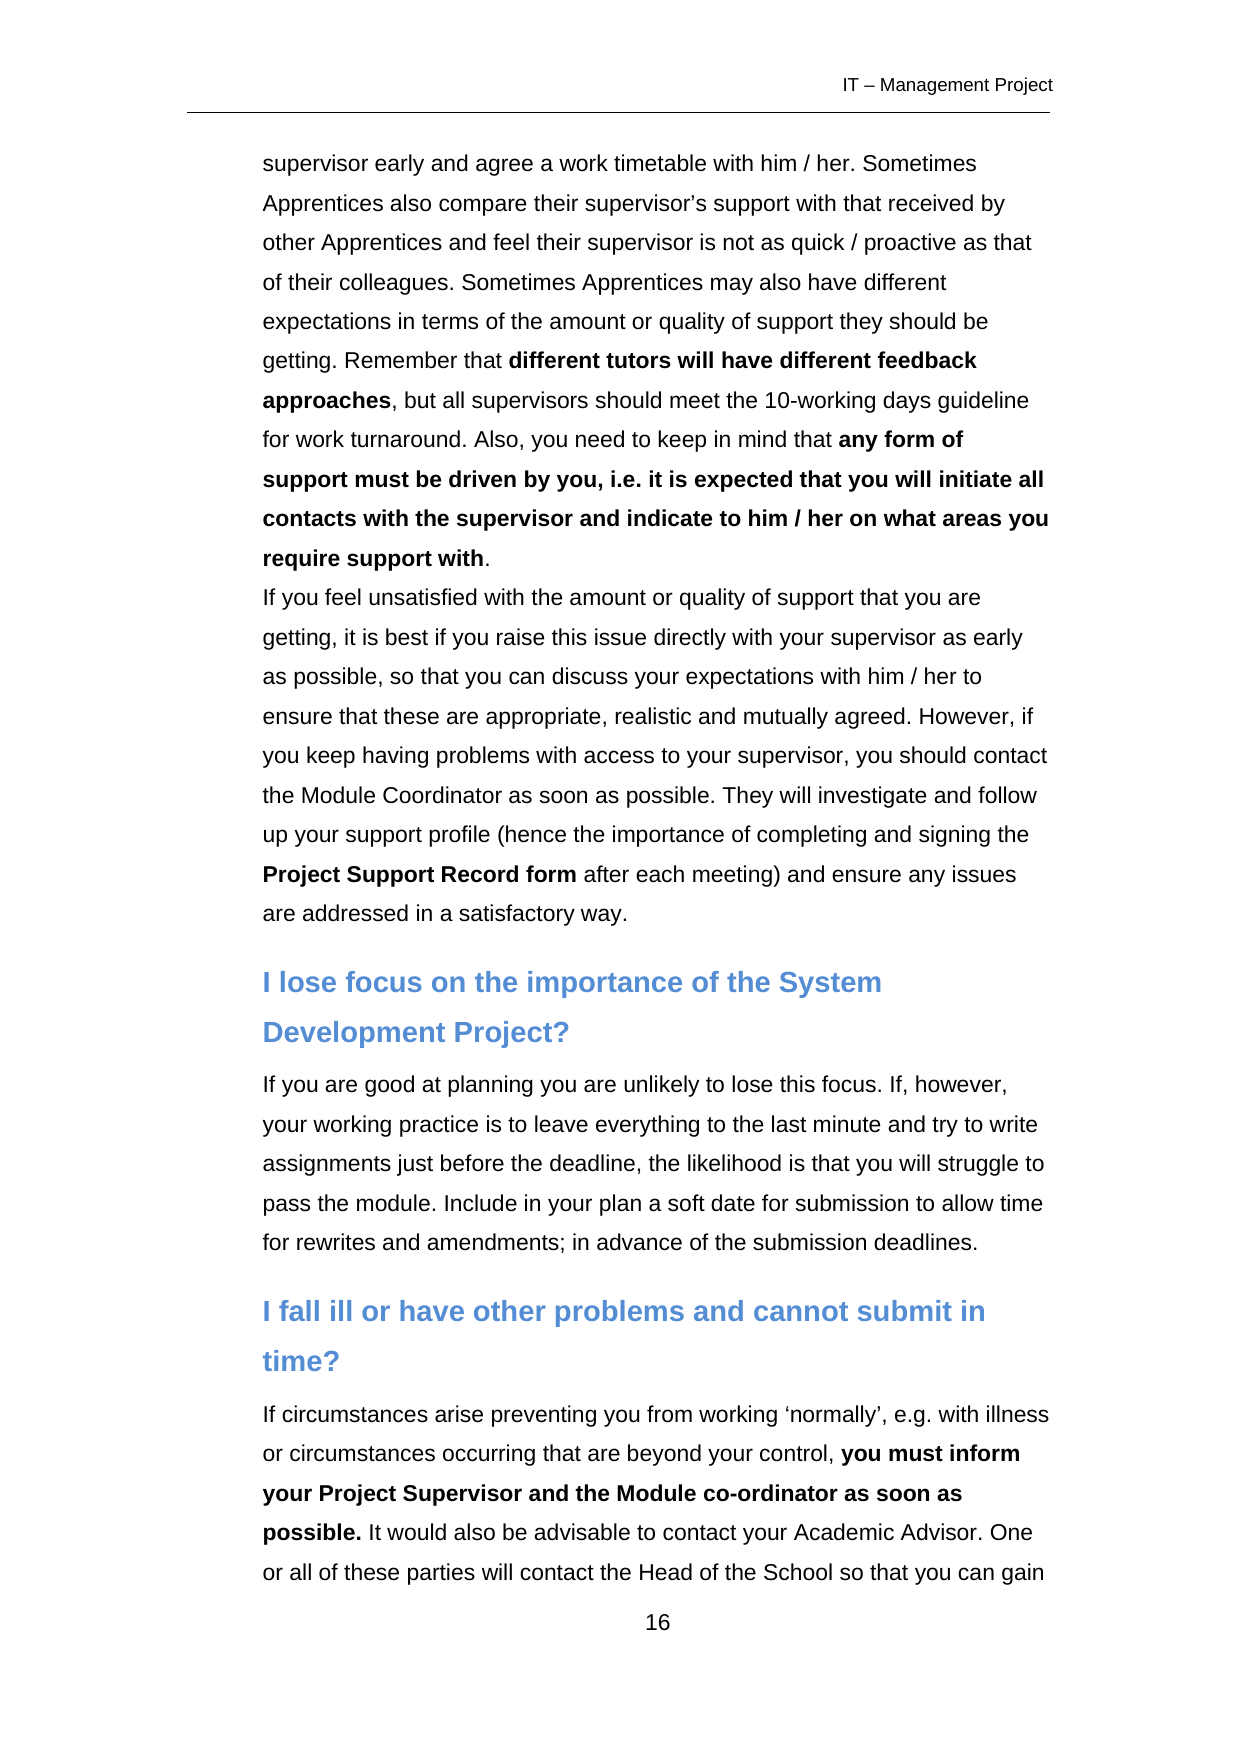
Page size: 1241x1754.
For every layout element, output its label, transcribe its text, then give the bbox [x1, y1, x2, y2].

subtitle I fall ill or have other problems and cannot submit in time? [262, 1294, 1053, 1378]
text If you feel unsatisfied with the amount or quality of support that you are getting, it is best if you raise this issue directly with your supervisor as early as possible, so that you can discuss your expectations with him / her to ensure that these are appropriate, realistic and mutually agreed. However, if you keep having problems with access to your supervisor, you should contact the Module Coordinator as soon as possible. They will investigate and follow up your support profile (hence the importance of completing and signing the Project Support Record form after each meeting) and ensure any issues are addressed in a satisfactory way. [262, 584, 1053, 926]
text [262, 150, 1053, 571]
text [262, 1401, 1053, 1585]
subtitle I lose focus on the importance of the System Development Project? [262, 964, 1053, 1048]
text If you are good at planning you are unlikely to lose this focus. If, however, your working practice is to leave everything to the last minute and try to write assignments just before the deadline, the likelihood is that you will struggle to pass the module. Include in your plan a soft date for submission to allow time for rewrites and amendments; in advance of the submission deadlines. [262, 1071, 1053, 1256]
